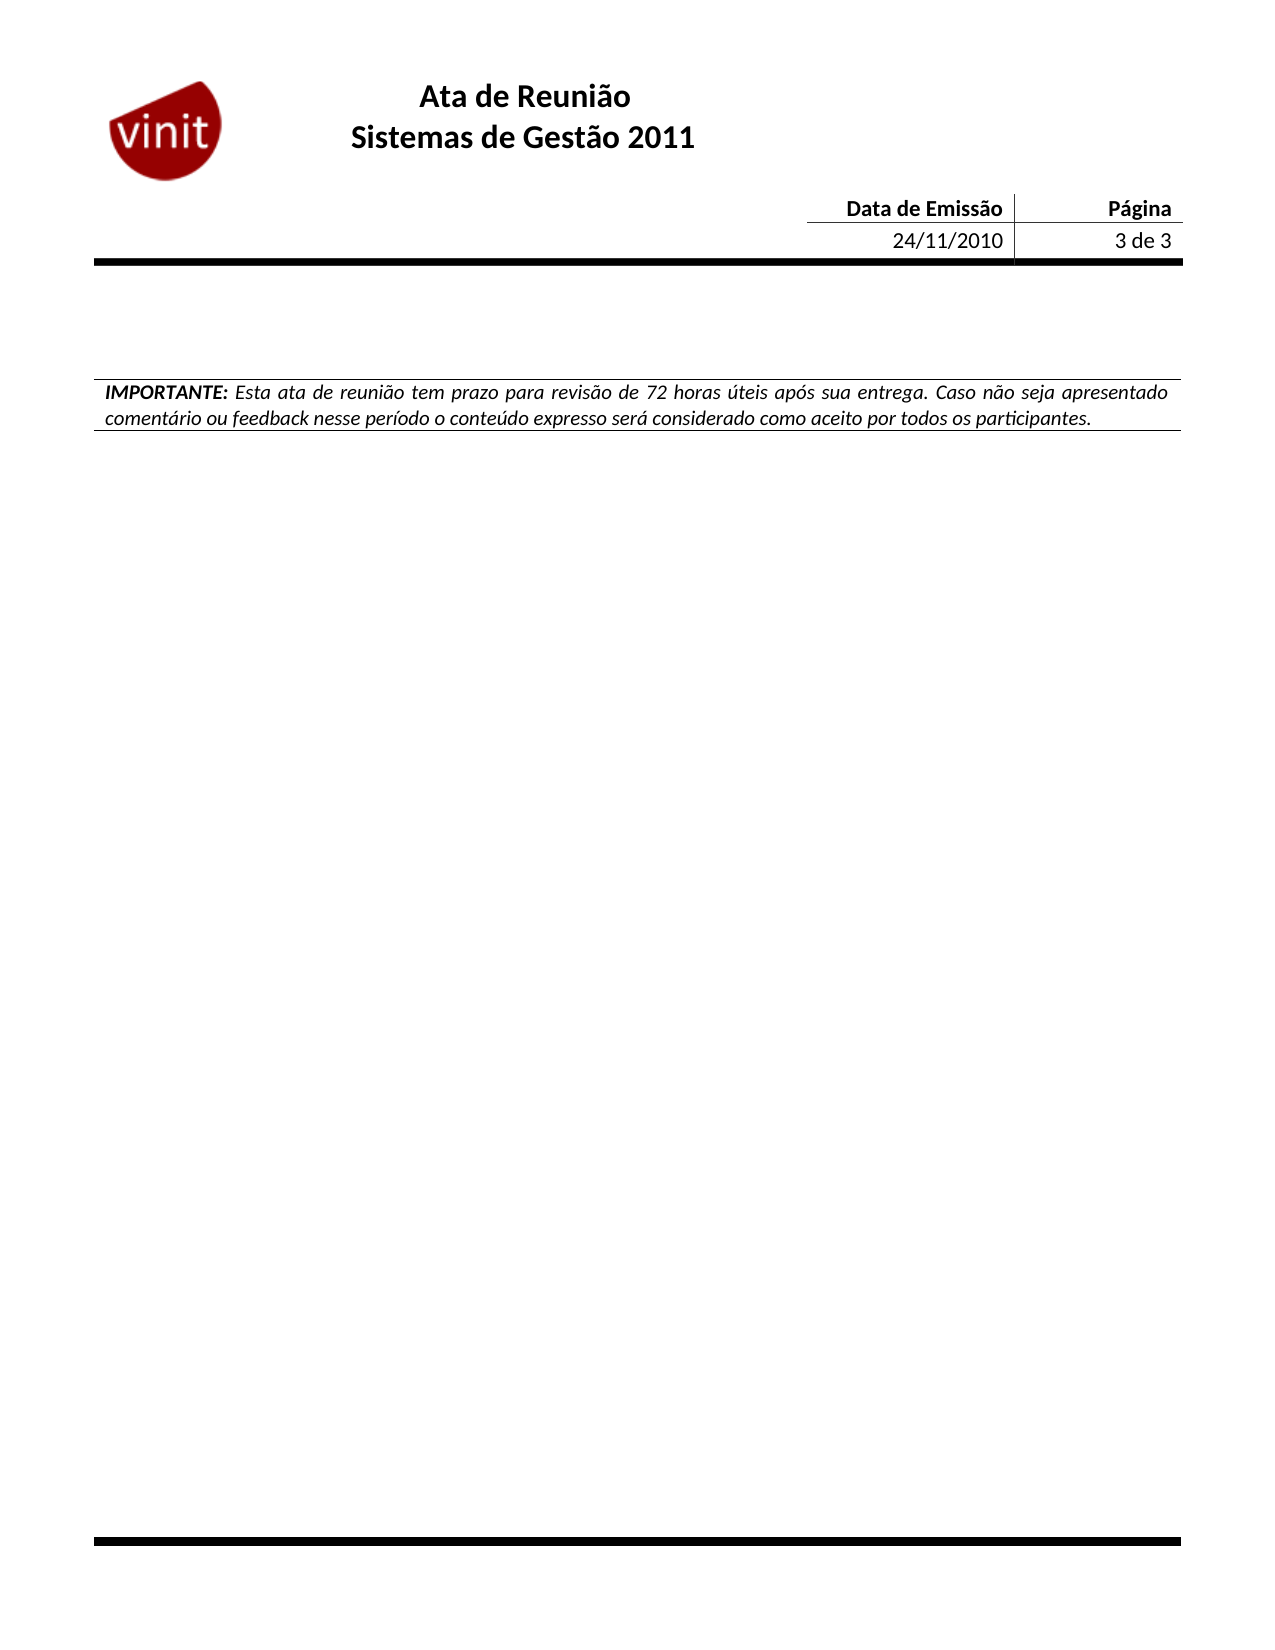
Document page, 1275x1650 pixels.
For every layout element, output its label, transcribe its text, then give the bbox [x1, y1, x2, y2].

table_header IMPORTANTE: Esta ata de reunião tem prazo para revisão de 72 horas úteis após sua entrega. Caso não seja apresentado comentário ou feedback nesse período o conteúdo expresso será considerado como aceito por todos os participantes. [94, 380, 1181, 430]
picture [102, 80, 231, 181]
